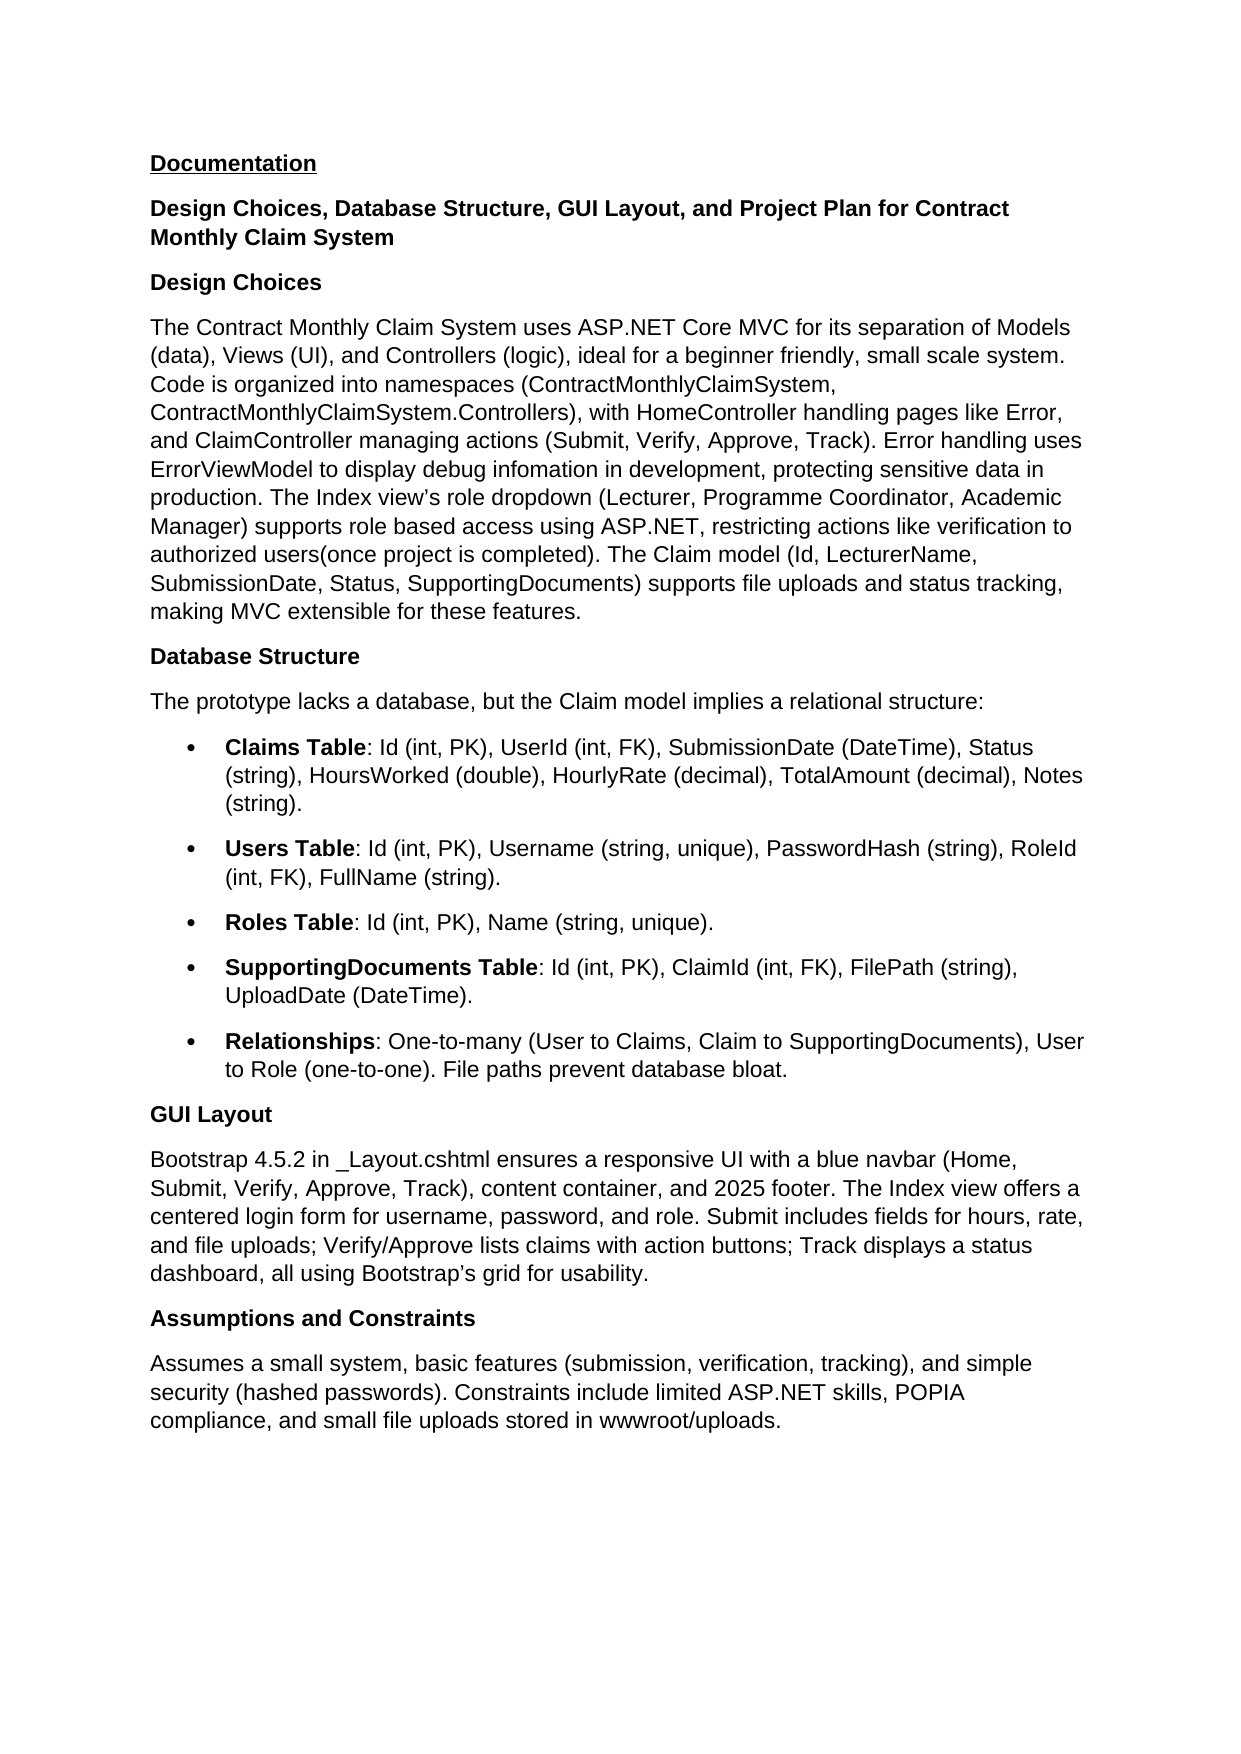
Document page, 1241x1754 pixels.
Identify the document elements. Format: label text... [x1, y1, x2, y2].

text Design Choices [150, 269, 1090, 295]
text Bootstrap 4.5.2 in _Layout.cshtml ensures a responsive UI with a blue navbar (Home, Submit, Verify, Approve, Track), content container, and 2025 footer. The Index view offers a centered login form for username, password, and role. Submit includes fields for hours, rate, and file uploads; Verify/Approve lists claims with action buttons; Track displays a status dashboard, all using Bootstrap’s grid for usability. [150, 1146, 1090, 1286]
list Users Table: Id (int, PK), Username (string, unique), PasswordHash (string), RoleId (int, FK), FullName (string). [187, 835, 1090, 890]
text Assumes a small system, basic features (submission, verification, tracking), and simple security (hashed passwords). Constraints include limited ASP.NET skills, POPIA compliance, and small file uploads stored in wwwroot/uploads. [150, 1350, 1090, 1433]
list Claims Table: Id (int, PK), UserId (int, FK), SubmissionDate (DateTime), Status (string), HoursWorked (double), HourlyRate (decimal), TotalAmount (decimal), Notes (string). [187, 733, 1090, 817]
list Relationships: One-to-many (User to Claims, Claim to SupportingDocuments), User to Role (one-to-one). File paths prevent database bloat. [187, 1028, 1090, 1082]
text GUI Layout [150, 1101, 1090, 1127]
text The Contract Monthly Claim System uses ASP.NET Core MVC for its separation of Models (data), Views (UI), and Controllers (logic), ideal for a beginner friendly, small scale system. Code is organized into namespaces (ContractMonthlyClaimSystem, ContractMonthlyClaimSystem.Controllers), with HomeController handling pages like Error, and ClaimController managing actions (Submit, Verify, Approve, Track). Error handling uses ErrorViewModel to display debug infomation in development, protecting sensitive data in production. The Index view’s role dropdown (Lecturer, Programme Coordinator, Academic Manager) supports role based access using ASP.NET, restricting actions like verification to authorized users(once project is completed). The Claim model (Id, LecturerName, SubmissionDate, Status, SupportingDocuments) supports file uploads and status tracking, making MVC extensible for these features. [150, 314, 1090, 624]
list Roles Table: Id (int, PK), Name (string, unique). [187, 909, 1090, 935]
list SupportingDocuments Table: Id (int, PK), ClaimId (int, FK), FilePath (string), UploadDate (DateTime). [187, 954, 1090, 1009]
text Database Structure [150, 643, 1090, 669]
text Assumptions and Constraints [150, 1305, 1090, 1331]
text Documentation [150, 150, 1090, 176]
text The prototype lacks a database, but the Claim model implies a relational structure: [150, 688, 1090, 715]
text Design Choices, Database Structure, GUI Layout, and Project Plan for Contract Monthly Claim System [150, 195, 1090, 250]
